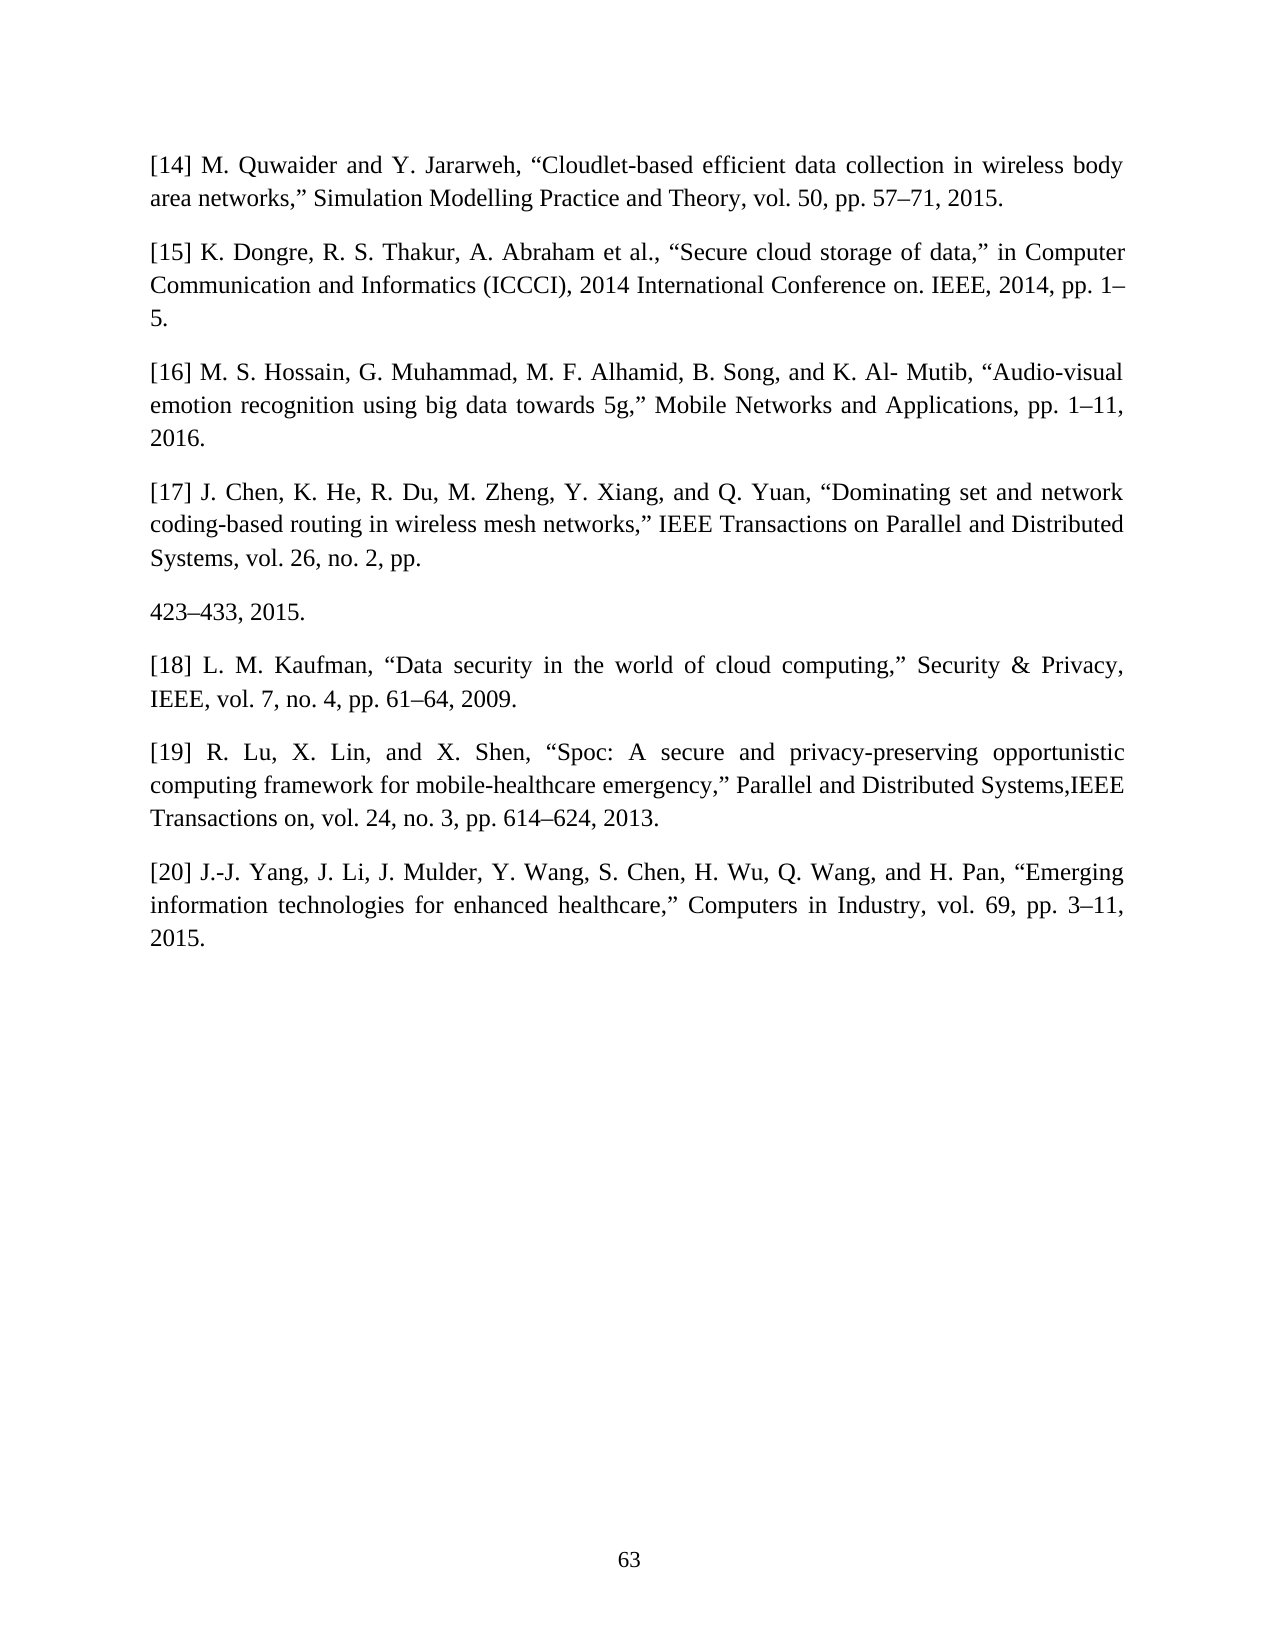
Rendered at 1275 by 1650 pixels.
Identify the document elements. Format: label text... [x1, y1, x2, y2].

text 423–433, 2015. [150, 597, 1244, 625]
list L. M. Kaufman, “Data security in the world of cloud computing,” Security & Privacy, IEEE, vol. 7, no. 4, pp. 61–64, 2009. [150, 651, 1125, 712]
list M. Quwaider and Y. Jararweh, “Cloudlet-based efficient data collection in wireless body area networks,” Simulation Modelling Practice and Theory, vol. 50, pp. 57–71, 2015. [150, 150, 1125, 212]
list M. S. Hossain, G. Muhammad, M. F. Alhamid, B. Song, and K. Al- Mutib, “Audio-visual emotion recognition using big data towards 5g,” Mobile Networks and Applications, pp. 1–11, 2016. [150, 357, 1125, 452]
list K. Dongre, R. S. Thakur, A. Abraham et al., “Secure cloud storage of data,” in Computer Communication and Informatics (ICCCI), 2014 International Conference on. IEEE, 2014, pp. 1– 5. [150, 237, 1126, 332]
list J. Chen, K. He, R. Du, M. Zheng, Y. Xiang, and Q. Yuan, “Dominating set and network coding-based routing in wireless mesh networks,” IEEE Transactions on Parallel and Distributed Systems, vol. 26, no. 2, pp. [150, 477, 1125, 571]
list R. Lu, X. Lin, and X. Shen, “Spoc: A secure and privacy-preserving opportunistic computing framework for mobile-healthcare emergency,” Parallel and Distributed Systems,IEEE Transactions on, vol. 24, no. 3, pp. 614–624, 2013. [150, 737, 1126, 832]
list J.-J. Yang, J. Li, J. Mulder, Y. Wang, S. Chen, H. Wu, Q. Wang, and H. Pan, “Emerging information technologies for enhanced healthcare,” Computers in Industry, vol. 69, pp. 3–11, 2015. [150, 857, 1125, 952]
